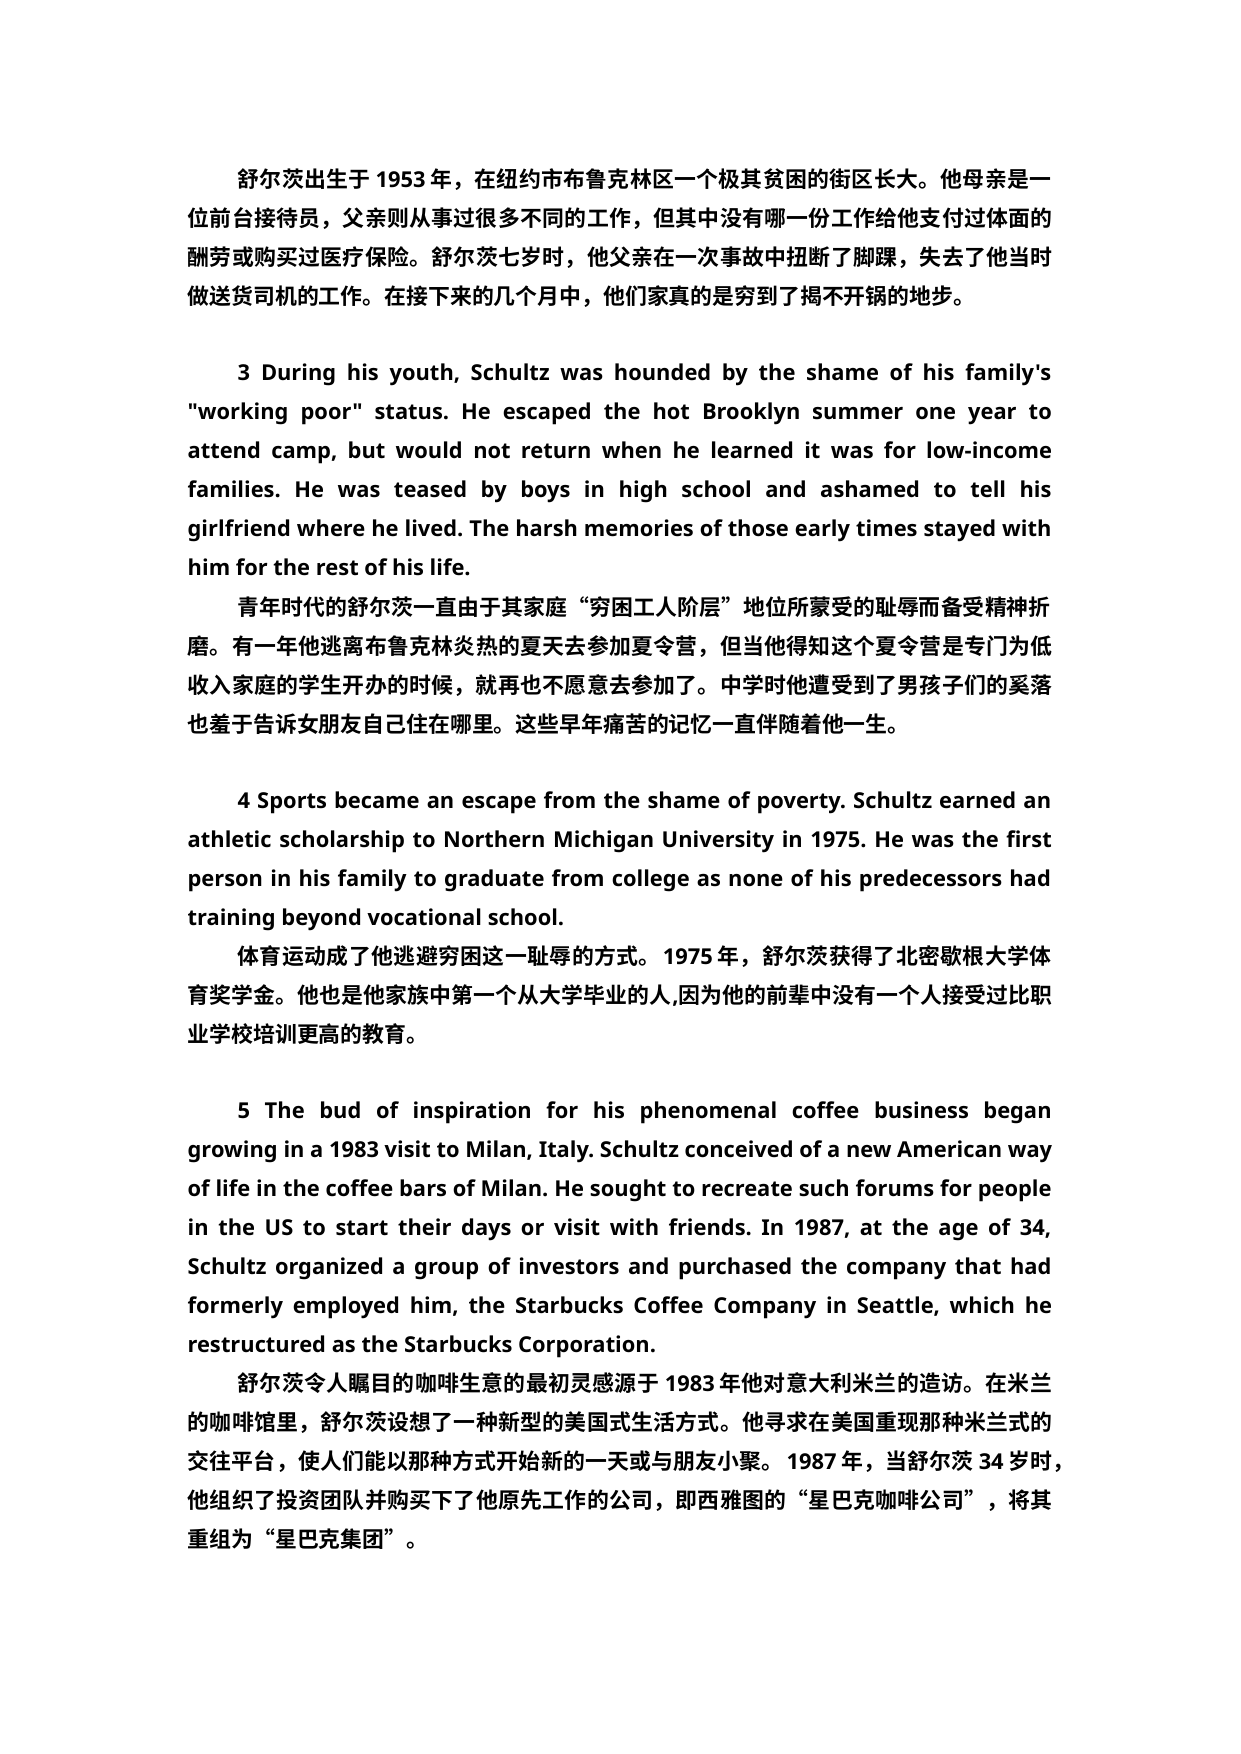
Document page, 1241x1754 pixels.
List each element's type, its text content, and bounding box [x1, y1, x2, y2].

text 舒尔茨出生于1953年，在纽约市布鲁克林区一个极其贫困的街区长大。他母亲是一位前台接待员，父亲则从事过很多不同的工作，但其中没有哪一份工作给他支付过体面的酬劳或购买过医疗保险。舒尔茨七岁时，他父亲在一次事故中扭断了脚踝，失去了他当时做送货司机的工作。在接下来的几个月中，他们家真的是穷到了揭不开锅的地步。 [187, 162, 1053, 311]
text 青年时代的舒尔茨一直由于其家庭“穷困工人阶层”地位所蒙受的耻辱而备受精神折磨。有一年他逃离布鲁克林炎热的夏天去参加夏令营，但当他得知这个夏令营是专门为低收入家庭的学生开办的时候，就再也不愿意去参加了。中学时他遭受到了男孩子们的奚落，也羞于告诉女朋友自己住在哪里。这些早年痛苦的记忆一直伴随着他一生。 [187, 589, 1053, 739]
text 4 Sports became an escape from the shame of poverty. Schultz earned an athletic scholarship to Northern Michigan University in 1975. He was the first person in his family to graduate from college as none of his predecessors had training beyond vocational school. [187, 783, 1053, 933]
text 舒尔茨令人瞩目的咖啡生意的最初灵感源于1983年他对意大利米兰的造访。在米兰的咖啡馆里，舒尔茨设想了一种新型的美国式生活方式。他寻求在美国重现那种米兰式的交往平台，使人们能以那种方式开始新的一天或与朋友小聚。1987年，当舒尔茨34岁时，他组织了投资团队并购买下了他原先工作的公司，即西雅图的“星巴克咖啡公司”，将其重组为“星巴克集团”。 [187, 1366, 1053, 1554]
text 体育运动成了他逃避穷困这一耻辱的方式。1975年，舒尔茨获得了北密歇根大学体育奖学金。他也是他家族中第一个从大学毕业的人,因为他的前辈中没有一个人接受过比职业学校培训更高的教育。 [187, 939, 1053, 1049]
text 5 The bud of inspiration for his phenomenal coffee business began growing in a 1983 visit to Milan, Italy. Schultz conceived of a new American way of life in the coffee bars of Milan. He sought to recreate such forums for people in the US to start their days or visit with friends. In 1987, at the age of 34, Schultz organized a group of investors and purchased the company that had formerly employed him, the Starbucks Coffee Company in Seattle, which he restructured as the Starbucks Corporation. [187, 1094, 1053, 1360]
text 3 During his youth, Schultz was hounded by the shame of his family's "working poor" status. He escaped the hot Brooklyn summer one year to attend camp, but would not return when he learned it was for low-income families. He was teased by boys in high school and ashamed to tell his girlfriend where he lived. The harsh memories of those early times stayed with him for the rest of his life. [187, 356, 1053, 583]
